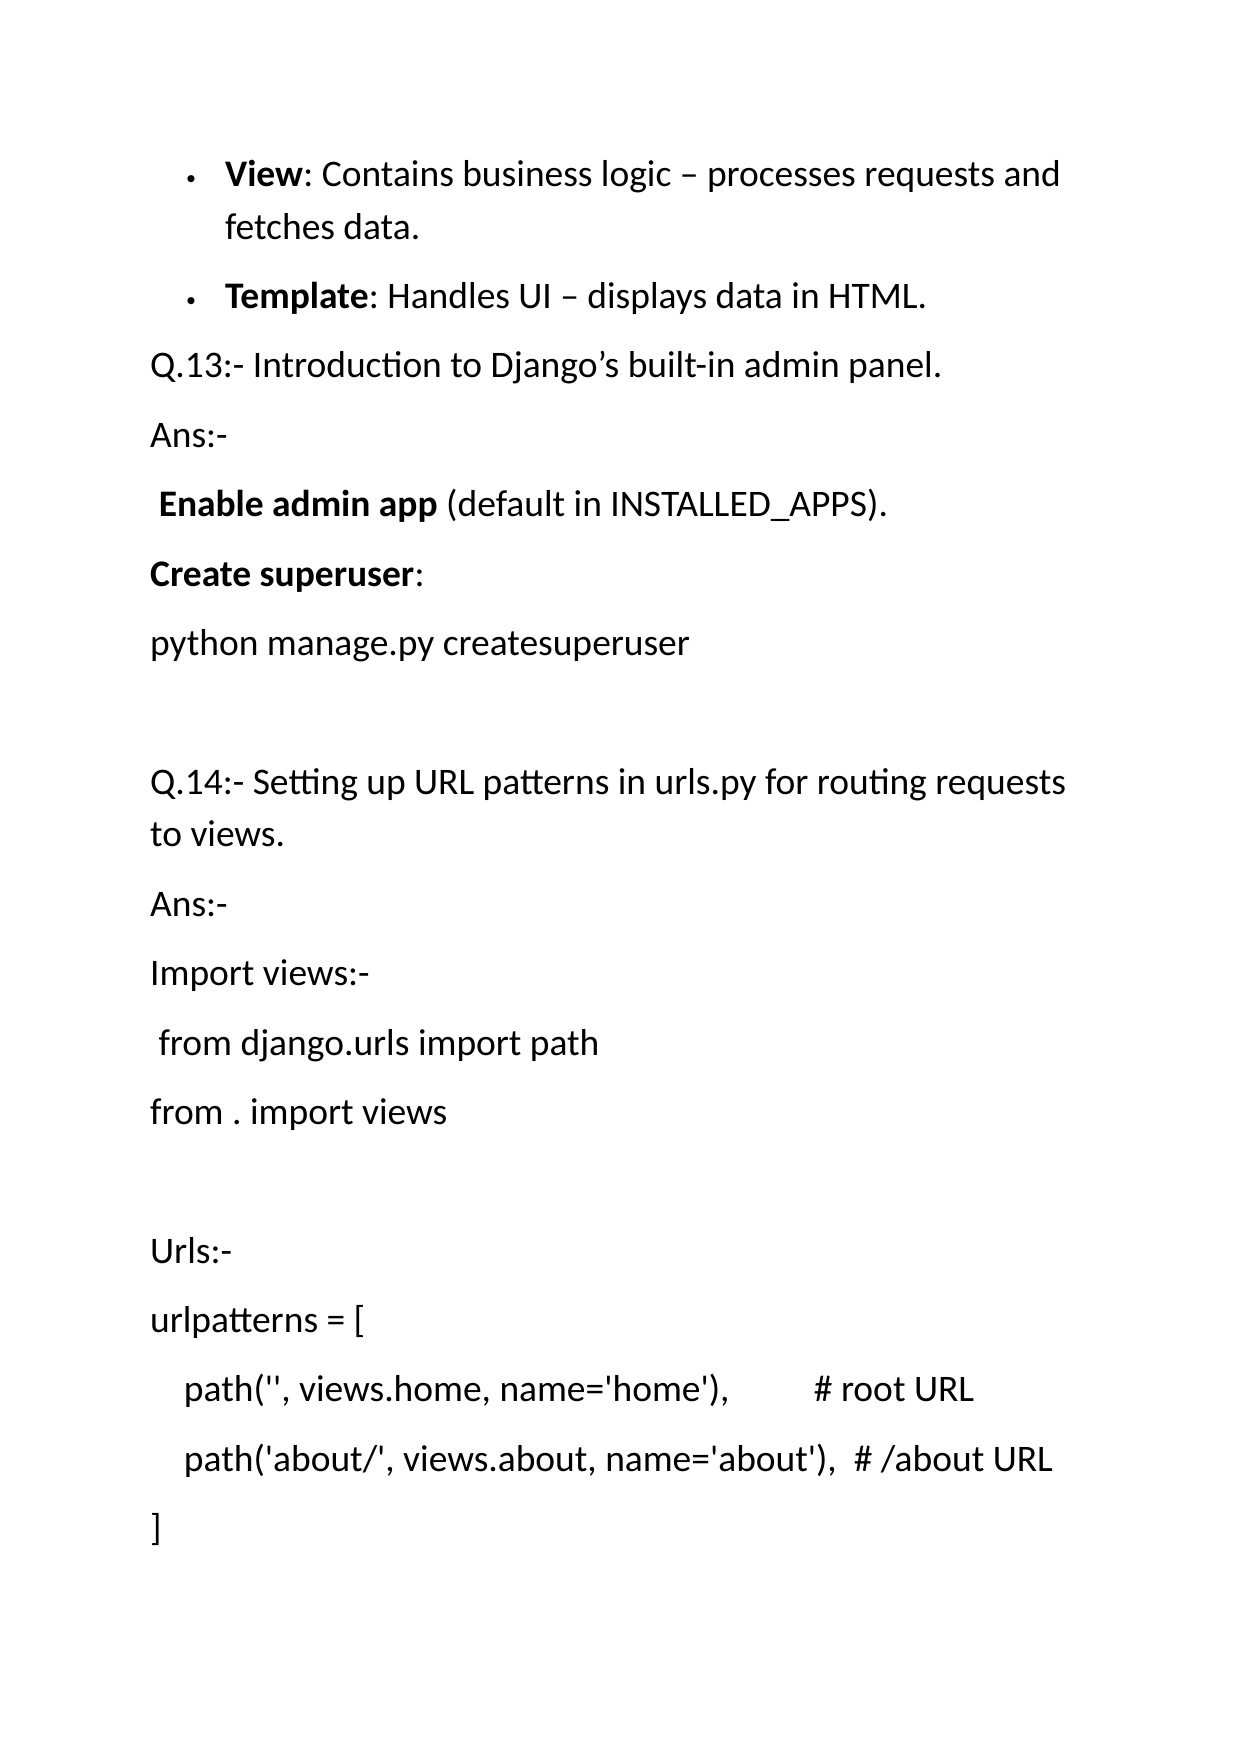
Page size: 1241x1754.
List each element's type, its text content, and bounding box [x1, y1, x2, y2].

text Ans:- [150, 880, 1090, 926]
list View: Contains business logic – processes requests and fetches data. [187, 150, 1090, 248]
text Q.14:- Setting up URL patterns in urls.py for routing requests to views. [150, 758, 1090, 856]
text path('', views.home, name='home'), # root URL [150, 1365, 1090, 1411]
text ] [150, 1504, 1090, 1550]
text from . import views [150, 1088, 1090, 1134]
text Q.13:- Introduction to Django’s built-in admin panel. [150, 341, 1090, 387]
text Import views:- [150, 949, 1090, 995]
text urlpatterns = [ [150, 1296, 1090, 1342]
text Enable admin app (default in INSTALLED_APPS). [150, 480, 1090, 526]
text Ans:- [150, 411, 1090, 457]
text Urls:- [150, 1227, 1090, 1272]
text path('about/', views.about, name='about'), # /about URL [150, 1435, 1090, 1481]
text python manage.py createsuperuser [150, 619, 1090, 665]
text from django.urls import path [150, 1018, 1090, 1064]
text Create superuser: [150, 549, 1090, 595]
list Template: Handles UI – displays data in HTML. [187, 272, 1090, 318]
